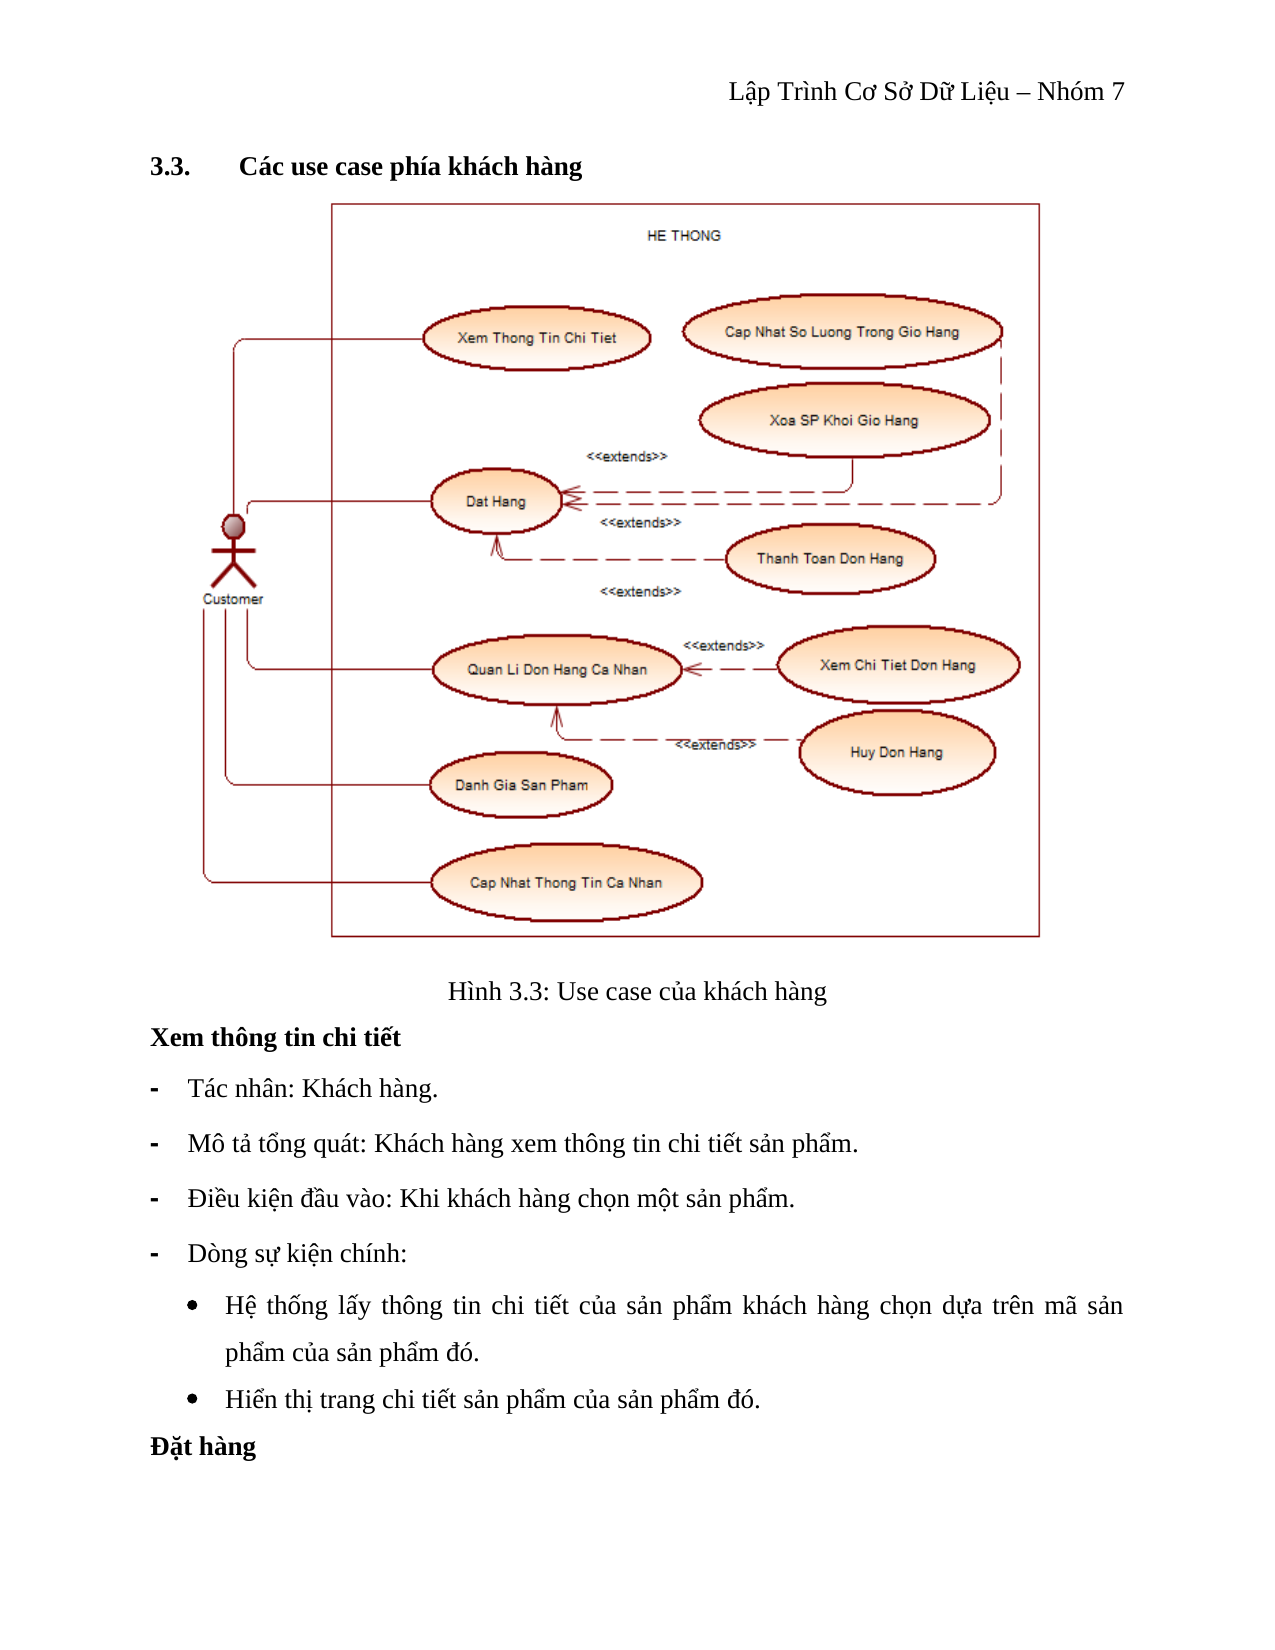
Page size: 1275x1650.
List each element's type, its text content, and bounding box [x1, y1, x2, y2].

picture [165, 196, 1110, 960]
list Dòng sự kiện chính: [150, 1234, 1125, 1271]
list Hệ thống lấy thông tin chi tiết của sản phẩm khách hàng chọn dựa trên mã sản phẩm của sản phẩm đó. [187, 1289, 1125, 1367]
text Xem thông tin chi tiết [150, 1021, 1125, 1052]
text Đặt hàng [150, 1429, 1125, 1461]
list Điều kiện đầu vào: Khi khách hàng chọn một sản phẩm. [150, 1179, 1125, 1216]
list Mô tả tổng quát: Khách hàng xem thông tin chi tiết sản phẩm. [150, 1123, 1125, 1160]
text Hình 3.3: Use case của khách hàng [150, 975, 1125, 1006]
subtitle Các use case phía khách hàng [150, 150, 1125, 181]
list Tác nhân: Khách hàng. [150, 1068, 1125, 1105]
list Hiển thị trang chi tiết sản phẩm của sản phẩm đó. [187, 1383, 1125, 1414]
